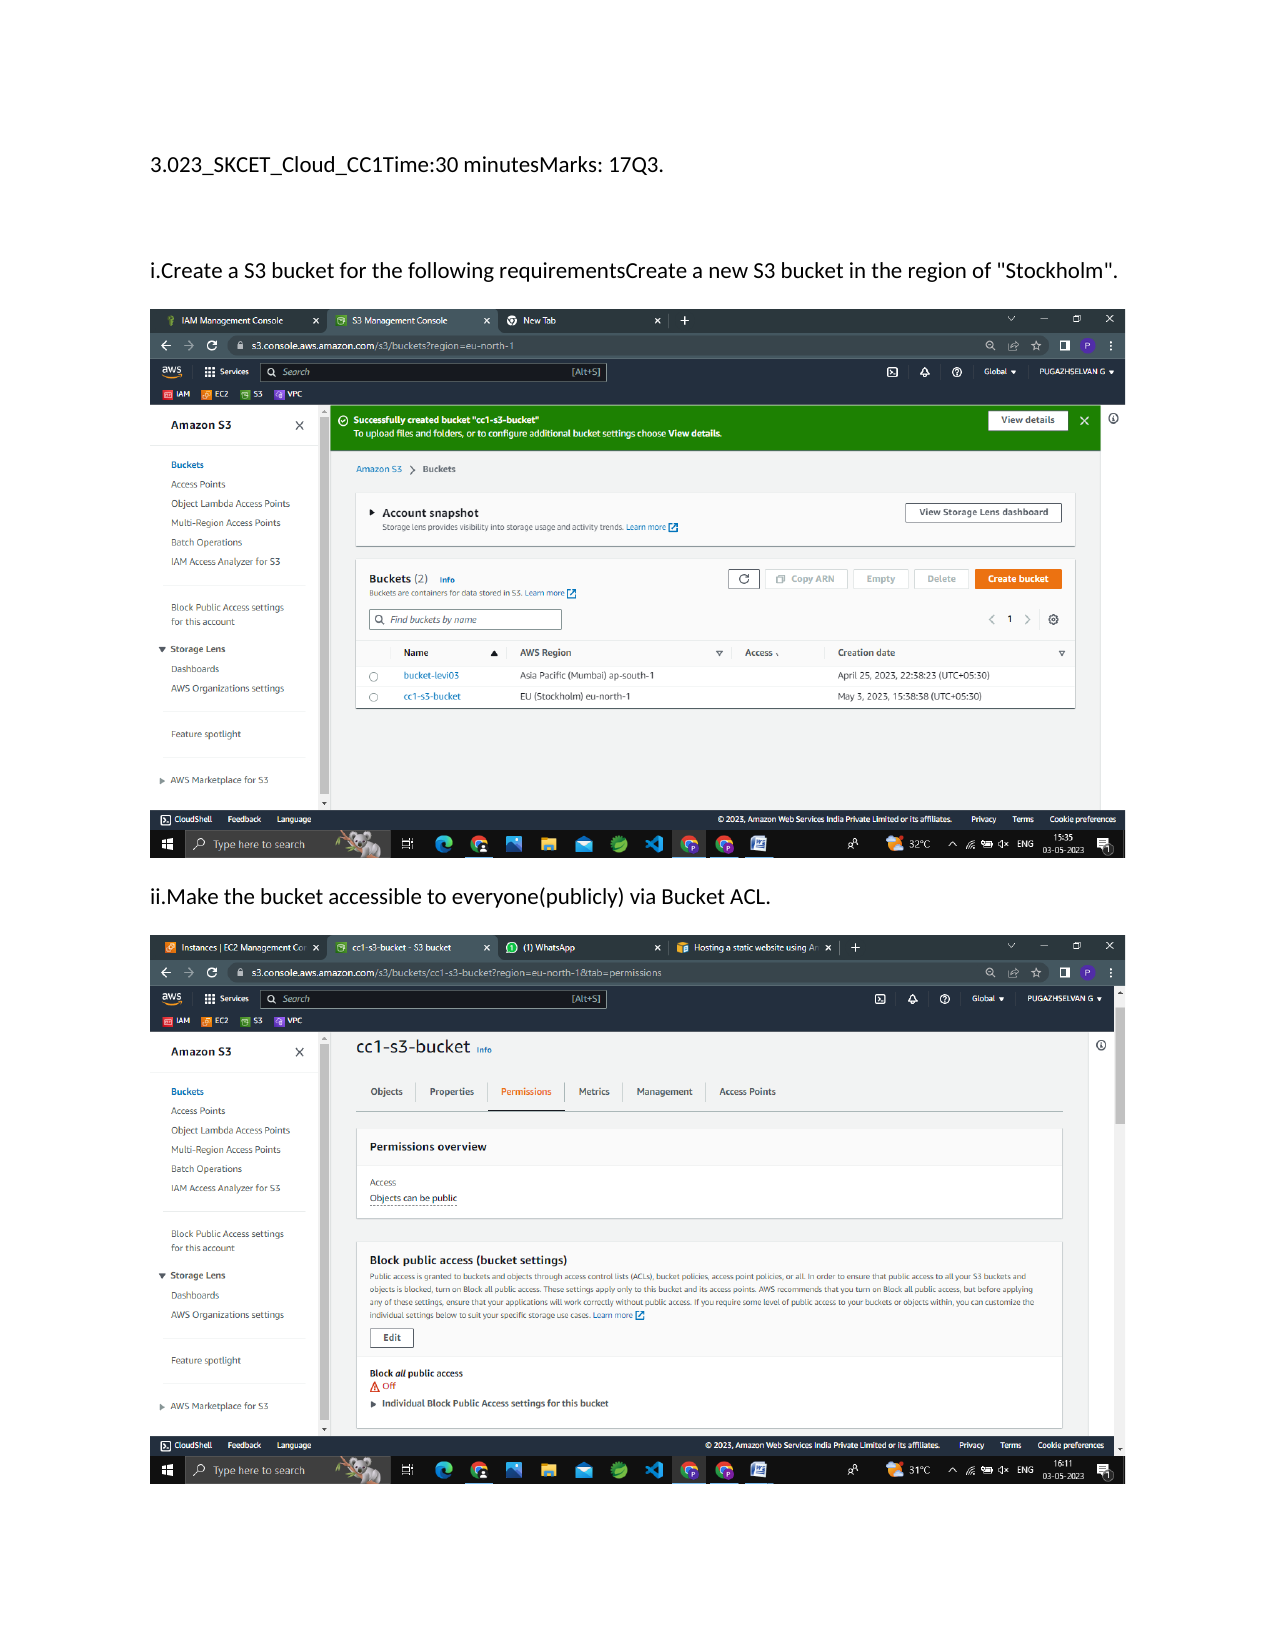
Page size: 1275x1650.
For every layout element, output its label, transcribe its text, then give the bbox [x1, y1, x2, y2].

picture [150, 309, 1125, 858]
text i.Create a S3 bucket for the following requirementsCreate a new S3 bucket in the region of "Stockholm". [150, 256, 1125, 284]
picture [150, 935, 1125, 1484]
text ii.Make the bucket accessible to everyone(publicly) via Bucket ACL. [150, 882, 1125, 910]
text 3.023_SKCET_Cloud_CC1Time:30 minutesMarks: 17Q3. [150, 150, 1125, 178]
